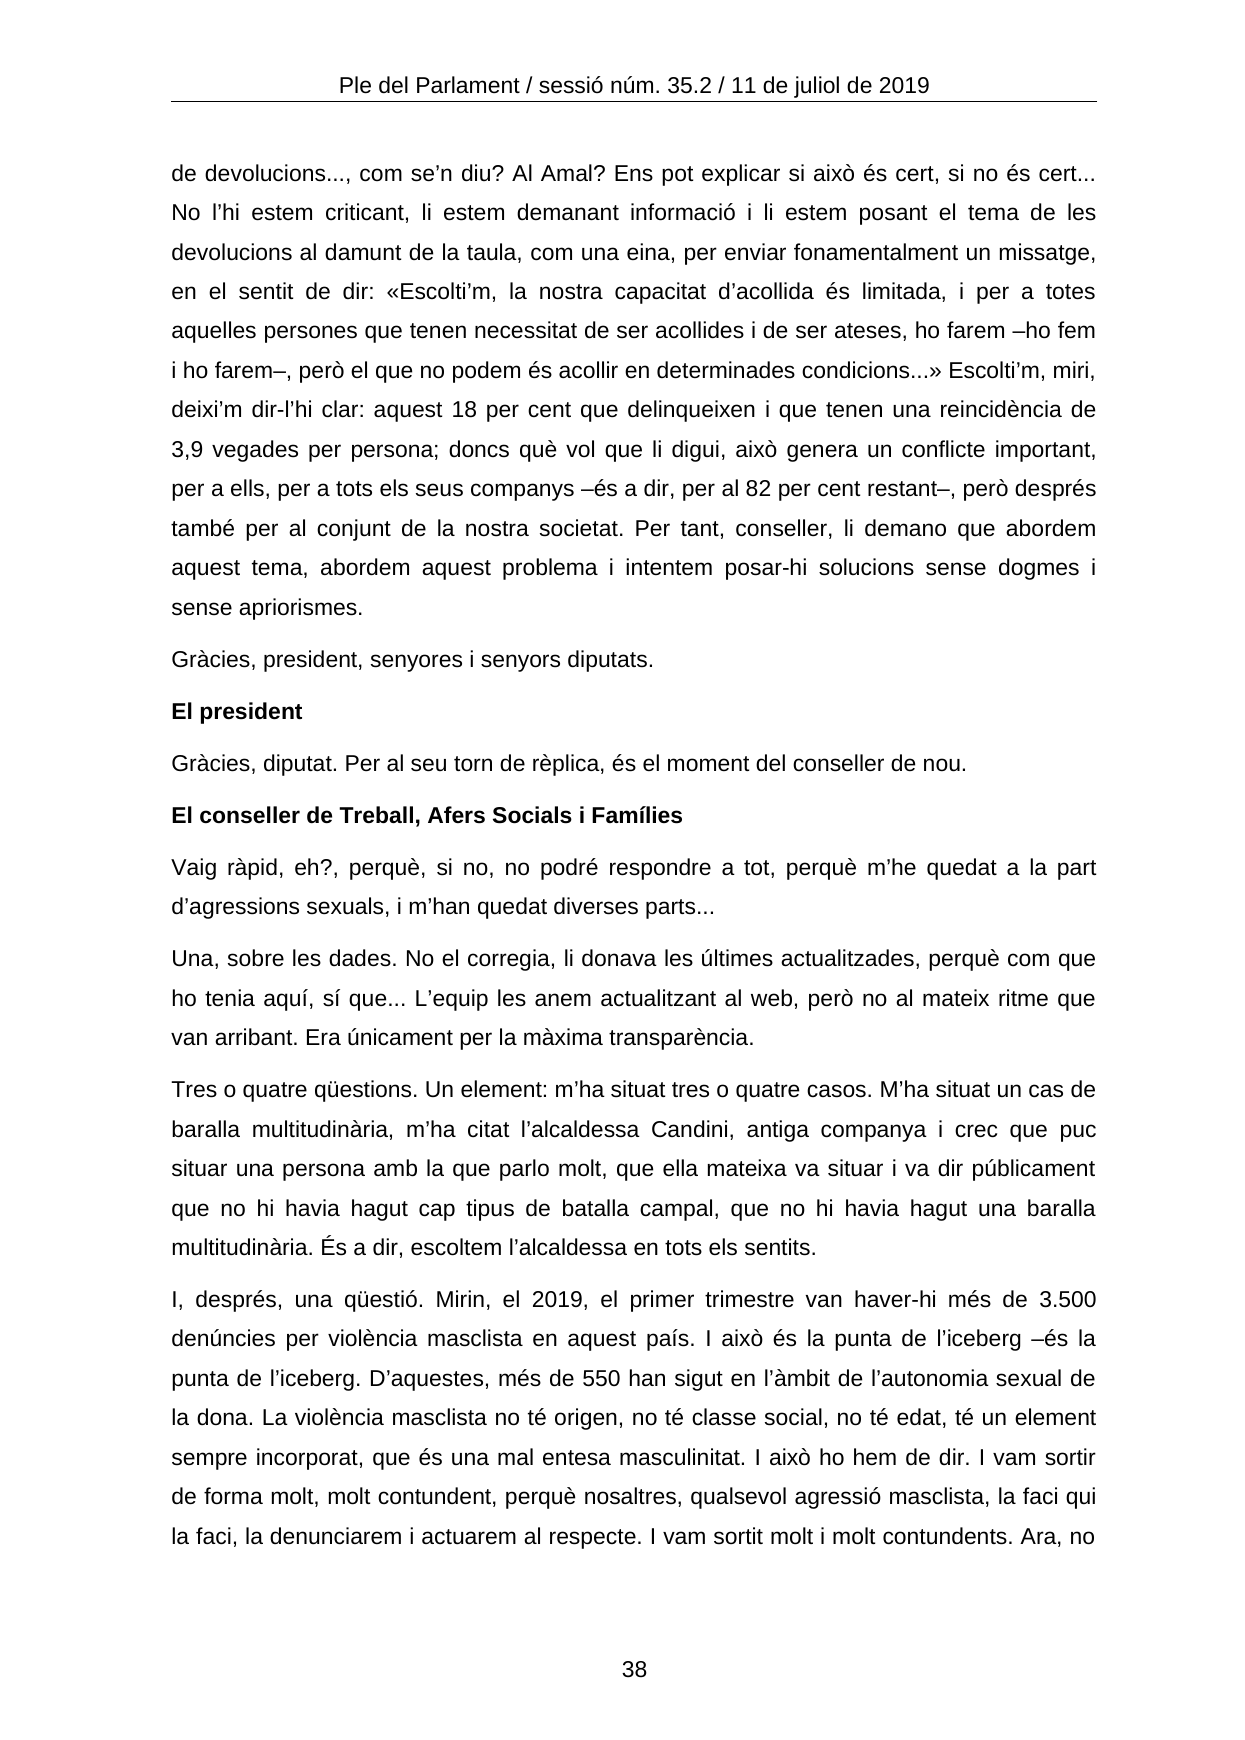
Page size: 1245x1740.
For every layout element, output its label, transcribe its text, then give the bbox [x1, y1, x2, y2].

text El conseller de Treball, Afers Socials i Famílies [171, 802, 1097, 828]
text Gràcies, president, senyores i senyors diputats. [171, 646, 1097, 672]
text Una, sobre les dades. No el corregia, li donava les últimes actualitzades, perquè com que ho tenia aquí, sí que... L’equip les anem actualitzant al web, però no al mateix ritme que van arribant. Era únicament per la màxima transparència. [171, 945, 1097, 1050]
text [171, 159, 1097, 620]
text Tres o quatre qüestions. Un element: m’ha situat tres o quatre casos. M’ha situat un cas de baralla multitudinària, m’ha citat l’alcaldessa Candini, antiga companya i crec que puc situar una persona amb la que parlo molt, que ella mateixa va situar i va dir públicament que no hi havia hagut cap tipus de batalla campal, que no hi havia hagut una baralla multitudinària. És a dir, escoltem l’alcaldessa en tots els sentits. [171, 1076, 1097, 1260]
text El president [171, 698, 1097, 724]
text Vaig ràpid, eh?, perquè, si no, no podré respondre a tot, perquè m’he quedat a la part d’agressions sexuals, i m’han quedat diverses parts... [171, 854, 1097, 919]
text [171, 1286, 1097, 1549]
text Gràcies, diputat. Per al seu torn de rèplica, és el moment del conseller de nou. [171, 750, 1097, 776]
